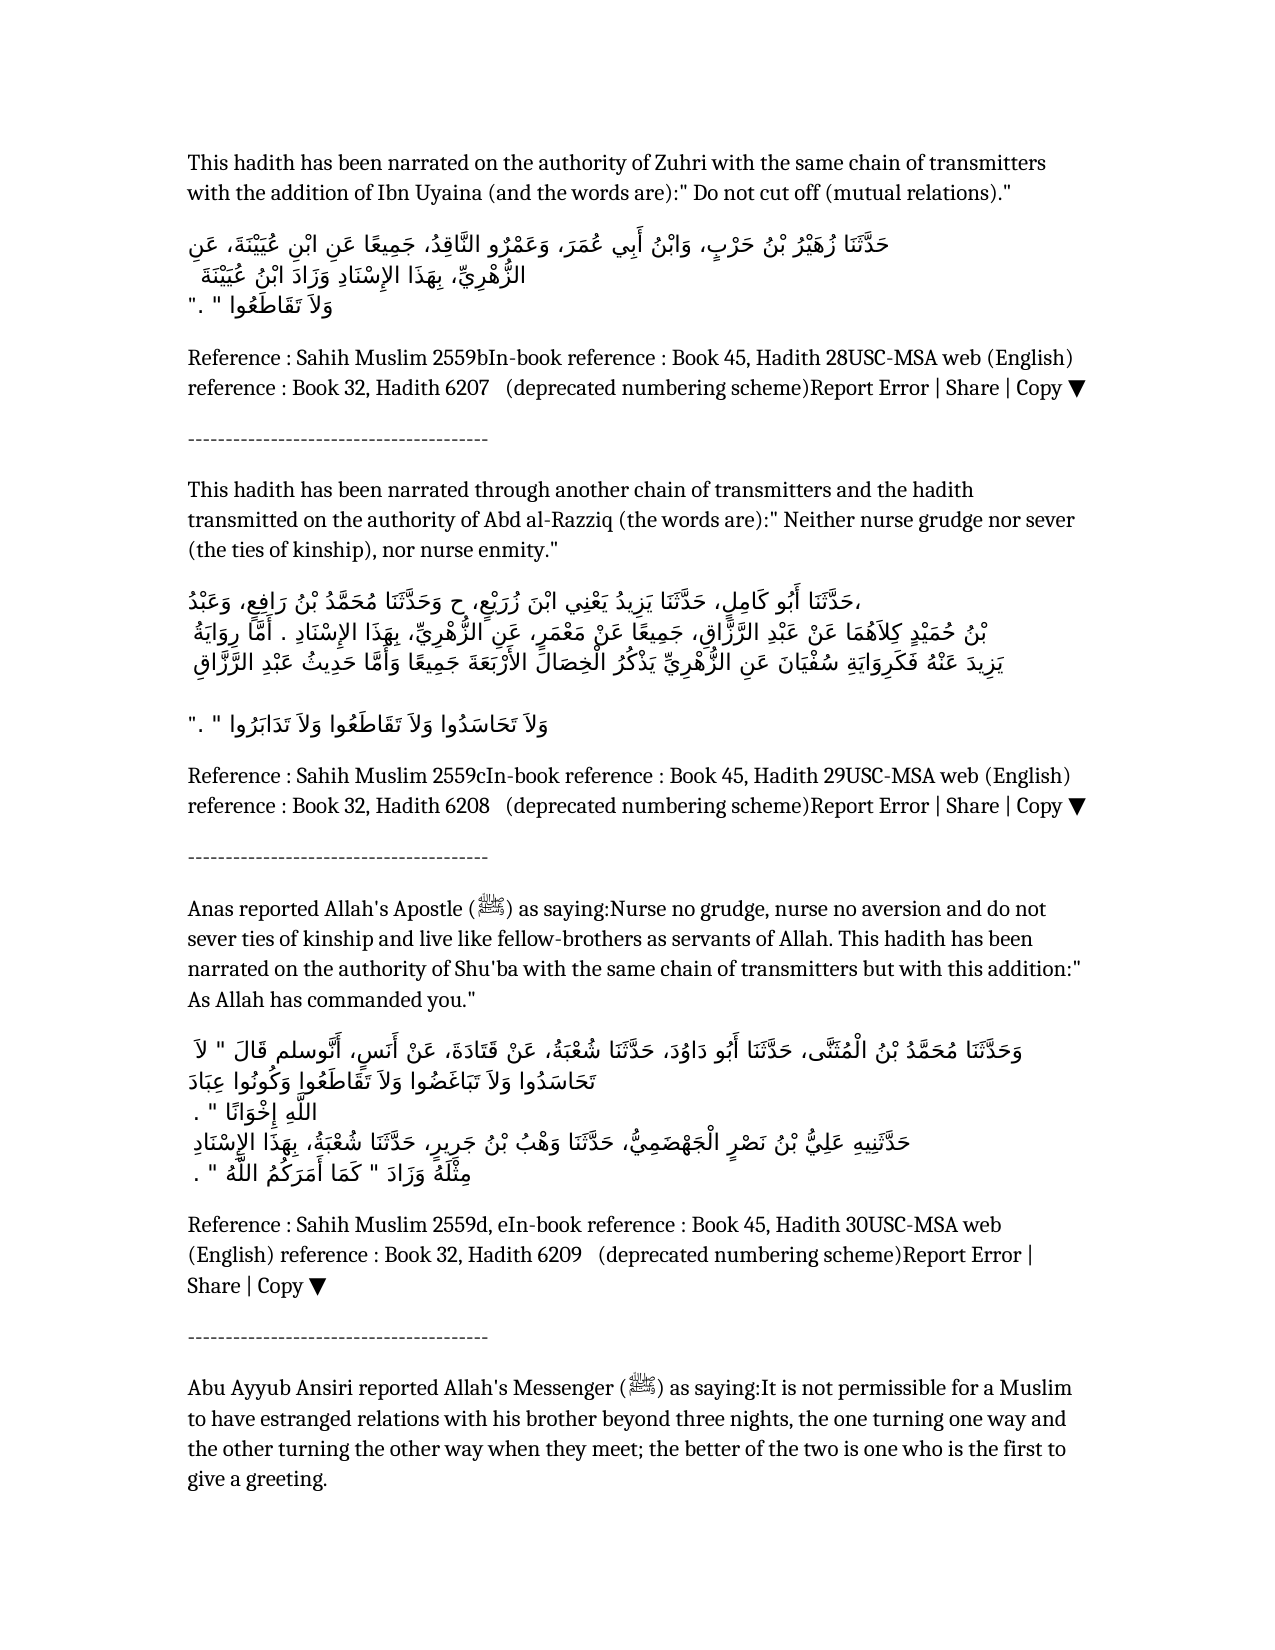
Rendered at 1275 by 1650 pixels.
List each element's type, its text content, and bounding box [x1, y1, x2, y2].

text Reference : Sahih Muslim 2559cIn-book reference : Book 45, Hadith 29USC-MSA web (English) reference : Book 32, Hadith 6208 (deprecated numbering scheme)Report Error | Share | Copy ▼ [187, 763, 1087, 819]
text ---------------------------------------- [187, 1323, 1087, 1350]
text Anas reported Allah's Apostle (ﷺ) as saying:Nurse no grudge, nurse no aversion and do not sever ties of kinship and live like fellow-brothers as servants of Allah. This hadith has been narrated on the authority of Shu'ba with the same chain of transmitters but with this addition:" As Allah has commanded you." [187, 895, 1087, 1013]
text Reference : Sahih Muslim 2559bIn-book reference : Book 45, Hadith 28USC-MSA web (English) reference : Book 32, Hadith 6207 (deprecated numbering scheme)Report Error | Share | Copy ▼ [187, 344, 1087, 401]
text حَدَّثَنَا أَبُو كَامِلٍ، حَدَّثَنَا يَزِيدُ يَعْنِي ابْنَ زُرَيْعٍ، ح وَحَدَّثَنَا مُحَمَّدُ بْنُ رَافِعٍ، وَعَبْدُ، بْنُ حُمَيْدٍ كِلاَهُمَا عَنْ عَبْدِ الرَّزَّاقِ، جَمِيعًا عَنْ مَعْمَرٍ، عَنِ الزُّهْرِيِّ، بِهَذَا الإِسْنَادِ ‏.‏ أَمَّا رِوَايَةُ يَزِيدَ عَنْهُ فَكَرِوَايَةِ سُفْيَانَ عَنِ الزُّهْرِيِّ يَذْكُرُ الْخِصَالَ الأَرْبَعَةَ جَمِيعًا وَأَمَّا حَدِيثُ عَبْدِ الرَّزَّاقِ ‏ "‏ وَلاَ تَحَاسَدُوا وَلاَ تَقَاطَعُوا وَلاَ تَدَابَرُوا ‏"‏ ‏.‏ [187, 588, 1087, 738]
text حَدَّثَنَا زُهَيْرُ بْنُ حَرْبٍ، وَابْنُ أَبِي عُمَرَ، وَعَمْرٌو النَّاقِدُ، جَمِيعًا عَنِ ابْنِ عُيَيْنَةَ، عَنِ الزُّهْرِيِّ، بِهَذَا الإِسْنَادِ وَزَادَ ابْنُ عُيَيْنَةَ ‏ "‏ وَلاَ تَقَاطَعُوا ‏"‏ ‏.‏ [187, 231, 1087, 319]
text Abu Ayyub Ansiri reported Allah's Messenger (ﷺ) as saying:It is not permissible for a Muslim to have estranged relations with his brother beyond three nights, the one turning one way and the other turning the other way when they meet; the better of the two is one who is the first to give a greeting. [187, 1374, 1087, 1492]
text This hadith has been narrated through another chain of transmitters and the hadith transmitted on the authority of Abd al-Razziq (the words are):" Neither nurse grudge nor sever (the ties of kinship), nor nurse enmity." [187, 477, 1087, 563]
text ---------------------------------------- [187, 426, 1087, 452]
text وَحَدَّثَنَا مُحَمَّدُ بْنُ الْمُثَنَّى، حَدَّثَنَا أَبُو دَاوُدَ، حَدَّثَنَا شُعْبَةُ، عَنْ قَتَادَةَ، عَنْ أَنَسٍ، أَنَّوسلم قَالَ ‏"‏ لاَ تَحَاسَدُوا وَلاَ تَبَاغَضُوا وَلاَ تَقَاطَعُوا وَكُونُوا عِبَادَ اللَّهِ إِخْوَانًا ‏"‏ ‏.‏ حَدَّثَنِيهِ عَلِيُّ بْنُ نَصْرٍ الْجَهْضَمِيُّ، حَدَّثَنَا وَهْبُ بْنُ جَرِيرٍ، حَدَّثَنَا شُعْبَةُ، بِهَذَا الإِسْنَادِ مِثْلَهُ وَزَادَ ‏"‏ كَمَا أَمَرَكُمُ اللَّهُ ‏"‏ ‏.‏ [187, 1037, 1087, 1187]
text Reference : Sahih Muslim 2559d, eIn-book reference : Book 45, Hadith 30USC-MSA web (English) reference : Book 32, Hadith 6209 (deprecated numbering scheme)Report Error | Share | Copy ▼ [187, 1212, 1087, 1299]
text This hadith has been narrated on the authority of Zuhri with the same chain of transmitters with the addition of Ibn Uyaina (and the words are):" Do not cut off (mutual relations)." [187, 150, 1087, 207]
text ---------------------------------------- [187, 844, 1087, 871]
